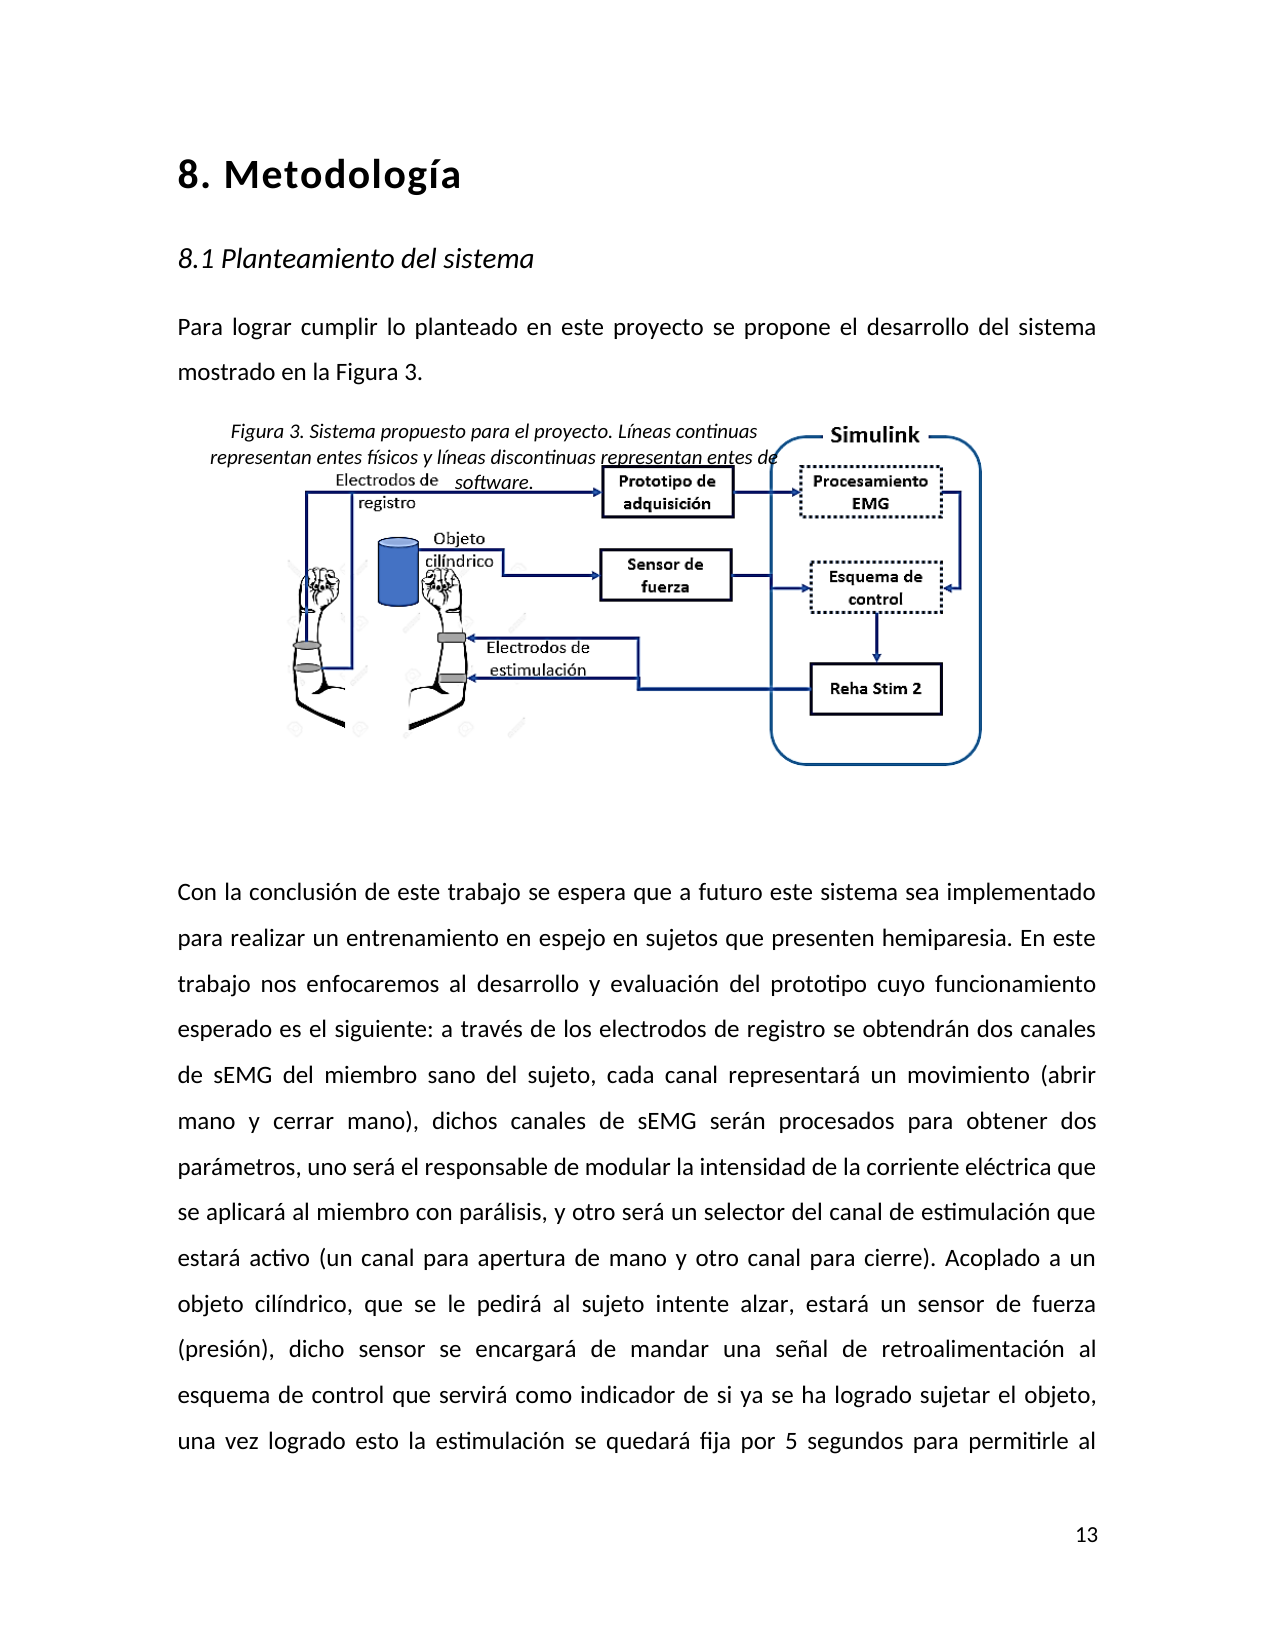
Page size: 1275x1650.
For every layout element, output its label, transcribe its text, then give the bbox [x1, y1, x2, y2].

picture [284, 418, 990, 772]
text 8.1 Planteamiento del sistema [177, 241, 1098, 276]
subtitle 8. Metodología [177, 148, 1098, 198]
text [177, 876, 1098, 1456]
text Para lograr cumplir lo planteado en este proyecto se propone el desarrollo del sistema mostrado en la Figura 3. [177, 311, 1098, 387]
